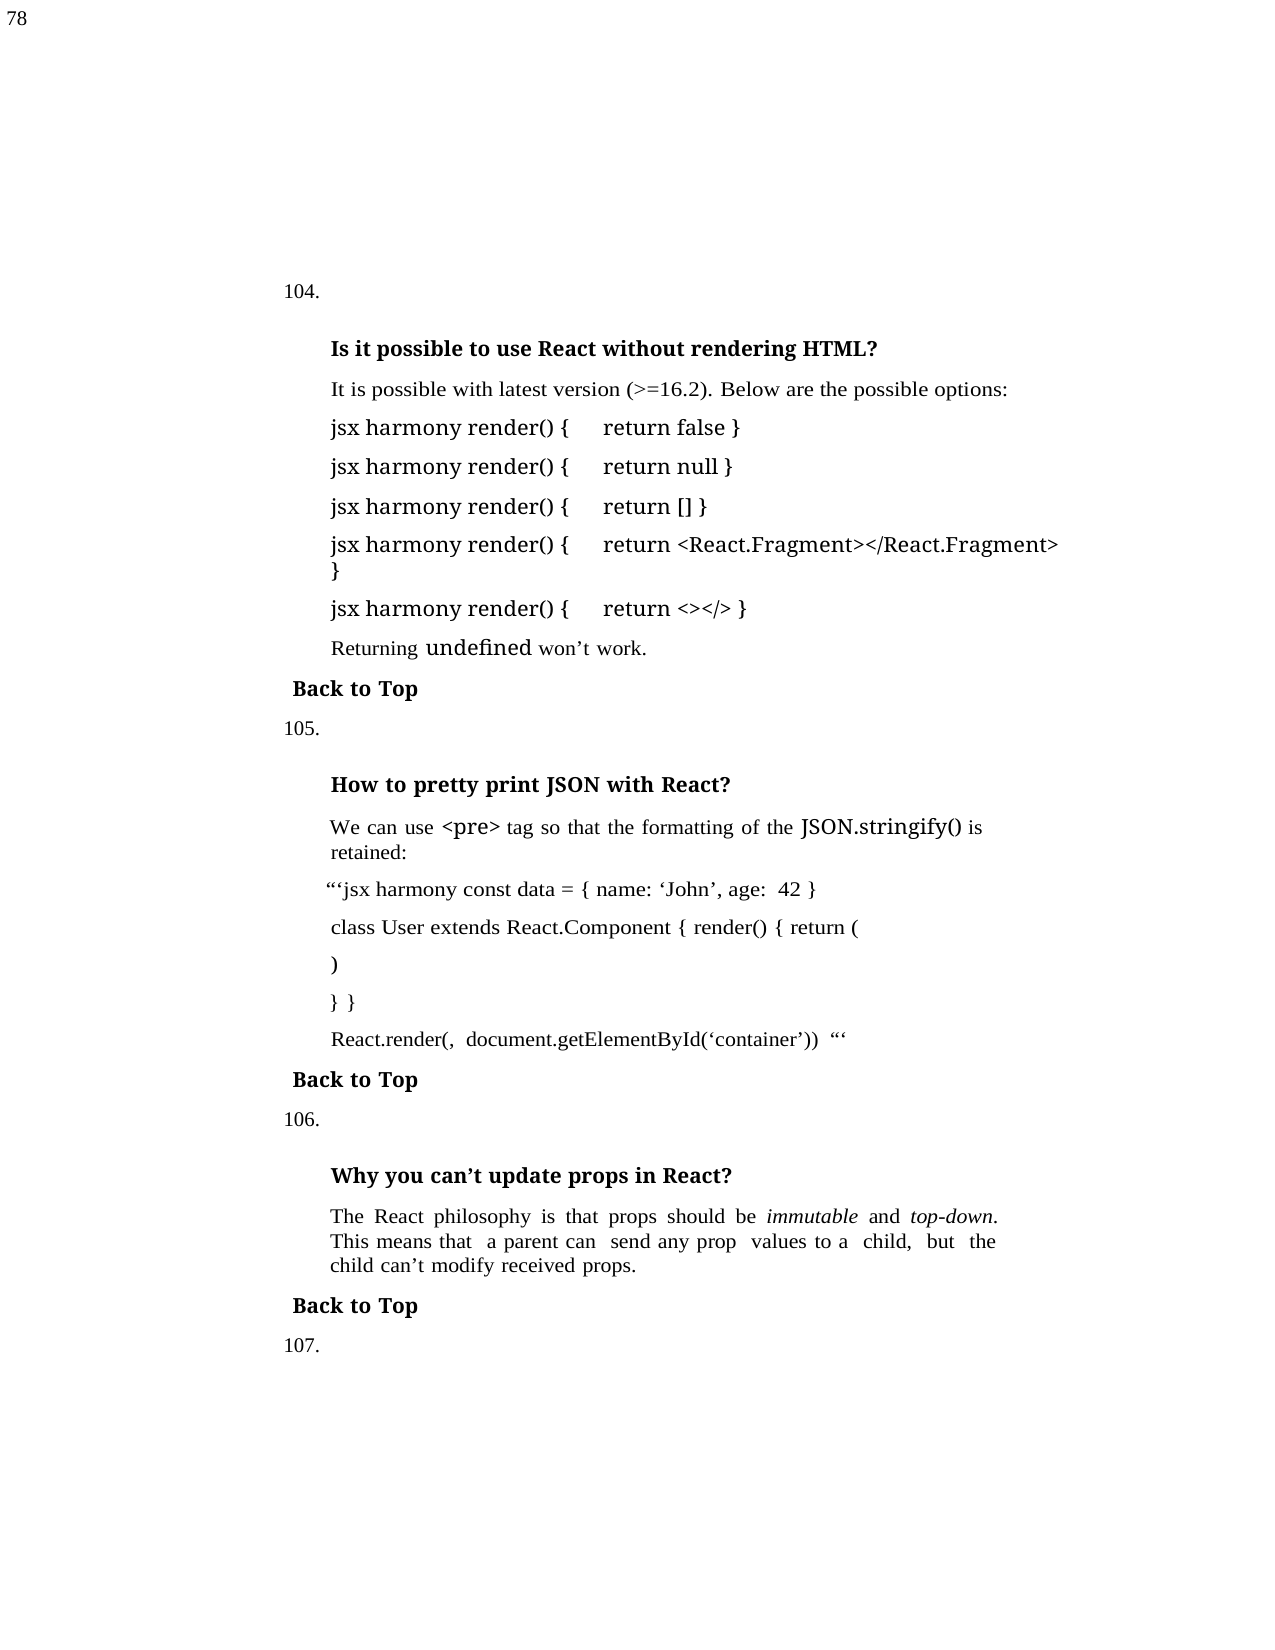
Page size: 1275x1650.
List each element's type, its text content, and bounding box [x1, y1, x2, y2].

subtitle How to pretty print JSON with React? [331, 771, 1275, 799]
subtitle Back to Top [292, 1291, 1275, 1319]
subtitle Back to Top [292, 674, 1275, 703]
text jsx harmony render() { return <></> } [331, 594, 1275, 623]
text It is possible with latest version (>=16.2). Below are the possible options: [331, 377, 1275, 401]
text } [331, 558, 1275, 584]
text The React philosophy is that props should be immutable and top-down. This means that a parent can send any prop values to a child, but the child can’t modify received props. [330, 1204, 999, 1277]
text We can use <pre> tag so that the formatting of the JSON.stringify() is retained: [329, 812, 995, 864]
text “‘jsx harmony const data = { name: ‘John’, age: 42 } class User extends React.Component { render() { return ( [326, 877, 860, 939]
subtitle Is it possible to use React without rendering HTML? [331, 334, 1275, 362]
text ) [331, 952, 1275, 978]
subtitle Why you can’t update props in React? [331, 1161, 1275, 1189]
text 107. [283, 1332, 1275, 1357]
text 105. [283, 716, 1275, 740]
text jsx harmony render() { return <React.Fragment></React.Fragment> [331, 532, 1275, 558]
text jsx harmony render() { return false } jsx harmony render() { return null } jsx harmony render() { return [] } [331, 413, 756, 521]
subtitle Back to Top [292, 1065, 1275, 1093]
text Returning undefined won’t work. [331, 633, 1275, 662]
text 104. [283, 279, 1275, 303]
text 106. [283, 1107, 1275, 1131]
text } } [328, 990, 1275, 1014]
text React.render(, document.getElementById(‘container’)) “‘ [331, 1027, 1275, 1051]
